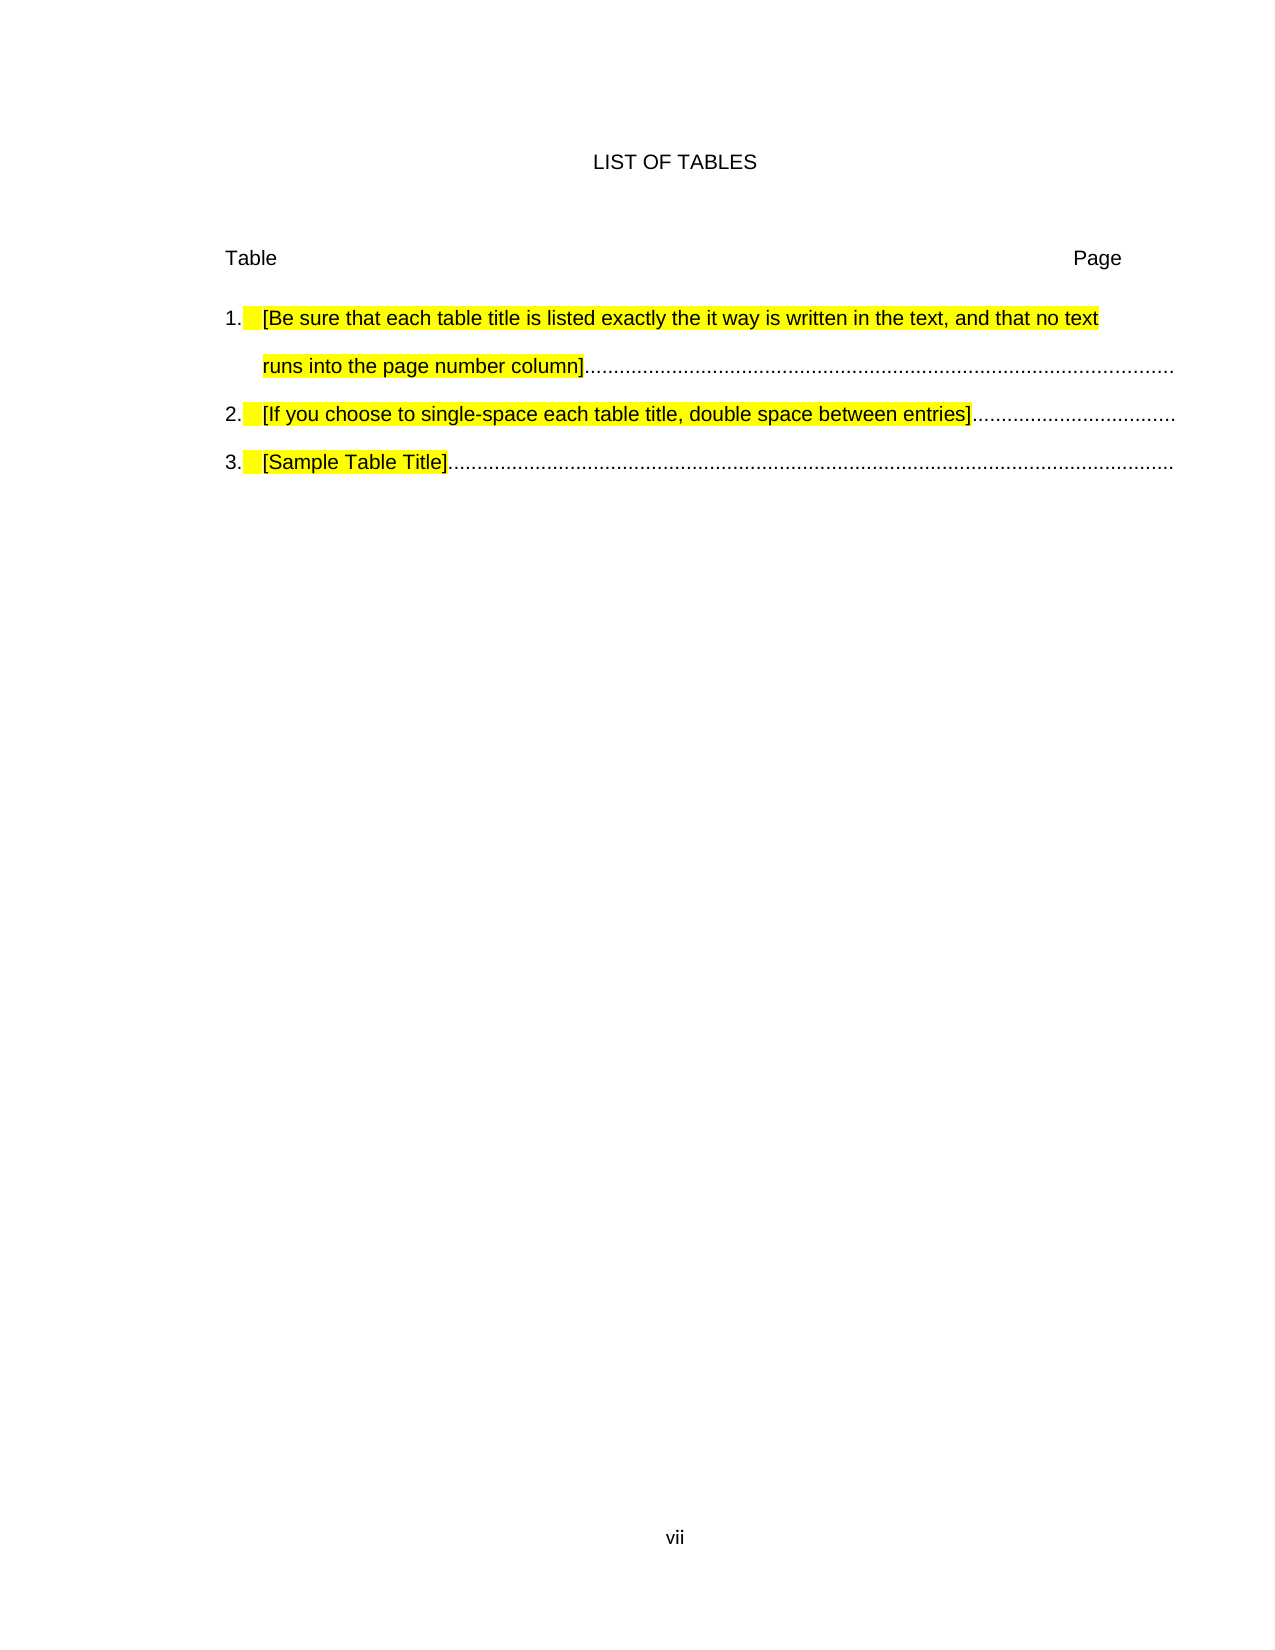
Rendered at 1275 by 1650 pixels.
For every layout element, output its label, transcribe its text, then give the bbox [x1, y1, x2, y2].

list [Be sure that each table title is listed exactly the it way is written in the text, and that no text runs into the page number column] 15 [225, 306, 1125, 378]
text Table Page [225, 246, 1125, 270]
list [Sample Table Title] 26 [448, 450, 1125, 474]
text LIST OF TABLES [225, 150, 1125, 174]
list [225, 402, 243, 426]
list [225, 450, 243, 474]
